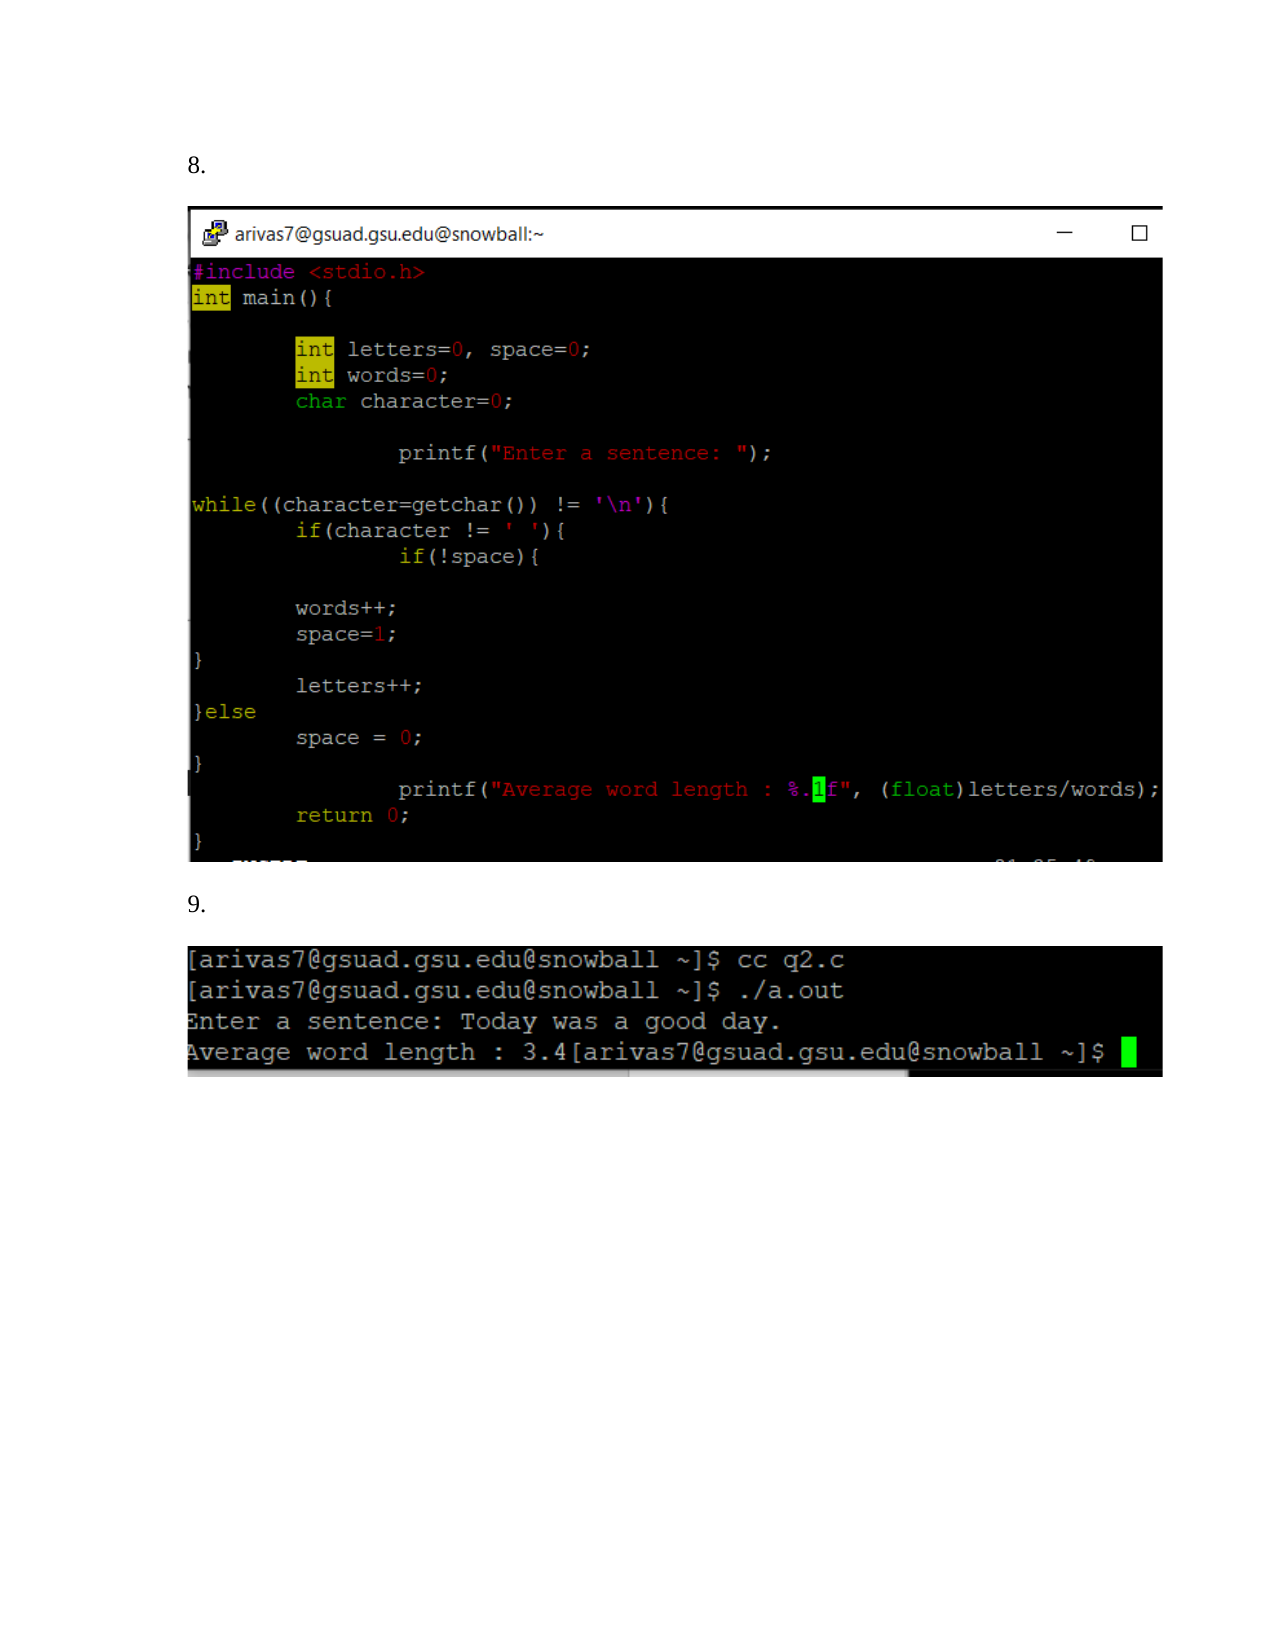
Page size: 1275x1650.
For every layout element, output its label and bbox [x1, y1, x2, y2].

picture [187, 946, 1163, 1077]
picture [187, 206, 1163, 862]
